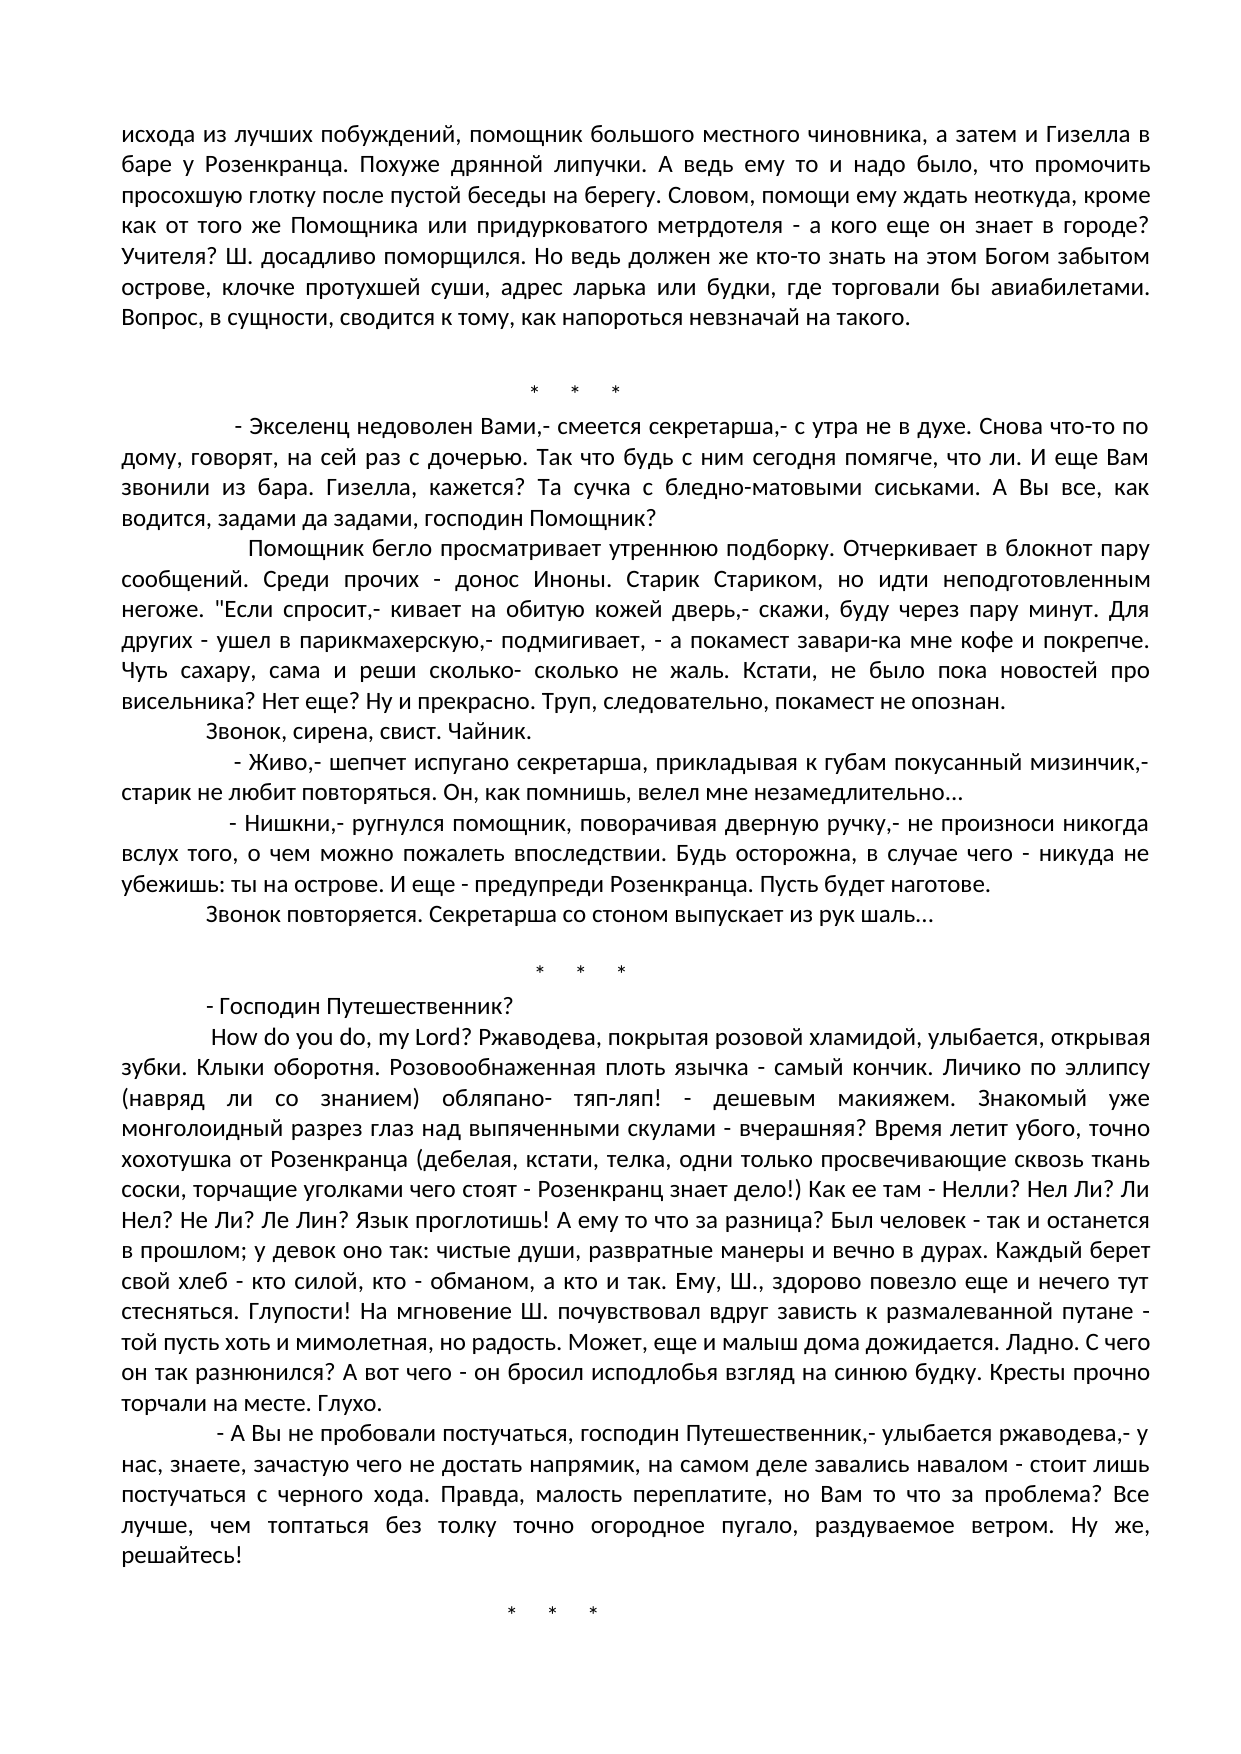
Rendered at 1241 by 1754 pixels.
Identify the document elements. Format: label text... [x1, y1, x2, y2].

text * * * [121, 380, 1152, 410]
text - А Вы не пробовали постучаться, господин Путешественник,- улыбается ржаводева,- у нас, знаете, зачастую чего не достать напрямик, на самом деле завались навалом - стоит лишь постучаться с черного хода. Правда, малость переплатите, но Вам то что за проблема? Все лучше, чем топтаться без толку точно огородное пугало, раздуваемое ветром. Ну же, решайтесь! [121, 1417, 1152, 1570]
text - Экселенц недоволен Вами,- смеется секретарша,- с утра не в духе. Снова что-то по дому, говорят, на сей раз с дочерью. Так что будь с ним сегодня помягче, что ли. И еще Вам звонили из бара. Гизелла, кажется? Та сучка с бледно-матовыми сиськами. А Вы все, как водится, задами да задами, господин Помощник? [121, 410, 1152, 532]
text Звонок, сирена, свист. Чайник. [121, 715, 1152, 746]
text * * * [177, 959, 1152, 990]
text - Нишкни,- ругнулся помощник, поворачивая дверную ручку,- не произноси никогда вслух того, о чем можно пожалеть впоследствии. Будь осторожна, в случае чего - никуда не убежишь: ты на острове. И еще - предупреди Розенкранца. Пусть будет наготове. [121, 807, 1152, 898]
text - Живо,- шепчет испугано секретарша, прикладывая к губам покусанный мизинчик,- старик не любит повторяться. Он, как помнишь, велел мне незамедлительно... [121, 746, 1152, 807]
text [121, 118, 1152, 332]
text Звонок повторяется. Секретарша со стоном выпускает из рук шаль... [121, 898, 1152, 929]
text - Господин Путешественник? [121, 990, 1152, 1021]
text * * * [121, 1601, 1152, 1631]
text Помощник бегло просматривает утреннюю подборку. Отчеркивает в блокнот пару сообщений. Среди прочих - донос Иноны. Старик Стариком, но идти неподготовленным негоже. "Если спросит,- кивает на обитую кожей дверь,- скажи, буду через пару минут. Для других - ушел в парикмахерскую,- подмигивает, - а покамест завари-ка мне кофе и покрепче. Чуть сахару, сама и реши сколько- сколько не жаль. Кстати, не было пока новостей про висельника? Нет еще? Ну и прекрасно. Труп, следовательно, покамест не опознан. [121, 532, 1152, 715]
text How do you do, my Lоrd? Ржаводева, покрытая розовой хламидой, улыбается, открывая зубки. Клыки оборотня. Розовообнаженная плоть язычка - самый кончик. Личико по эллипсу (навряд ли со знанием) обляпано- тяп-ляп! - дешевым макияжем. Знакомый уже монголоидный разрез глаз над выпяченными скулами - вчерашняя? Время летит убого, точно хохотушка от Розенкранца (дебелая, кстати, телка, одни только просвечивающие сквозь ткань соски, торчащие уголками чего стоят - Розенкранц знает дело!) Как ее там - Нелли? Нел Ли? Ли Нел? Не Ли? Ле Лин? Язык проглотишь! А ему то что за разница? Был человек - так и останется в прошлом; у девок оно так: чистые души, развратные манеры и вечно в дурах. Каждый берет свой хлеб - кто силой, кто - обманом, а кто и так. Ему, Ш., здорово повезло еще и нечего тут стесняться. Глупости! На мгновение Ш. почувствовал вдруг зависть к размалеванной путане - той пусть хоть и мимолетная, но радость. Может, еще и малыш дома дожидается. Ладно. С чего он так разнюнился? А вот чего - он бросил исподлобья взгляд на синюю будку. Кресты прочно торчали на месте. Глухо. [121, 1021, 1152, 1417]
